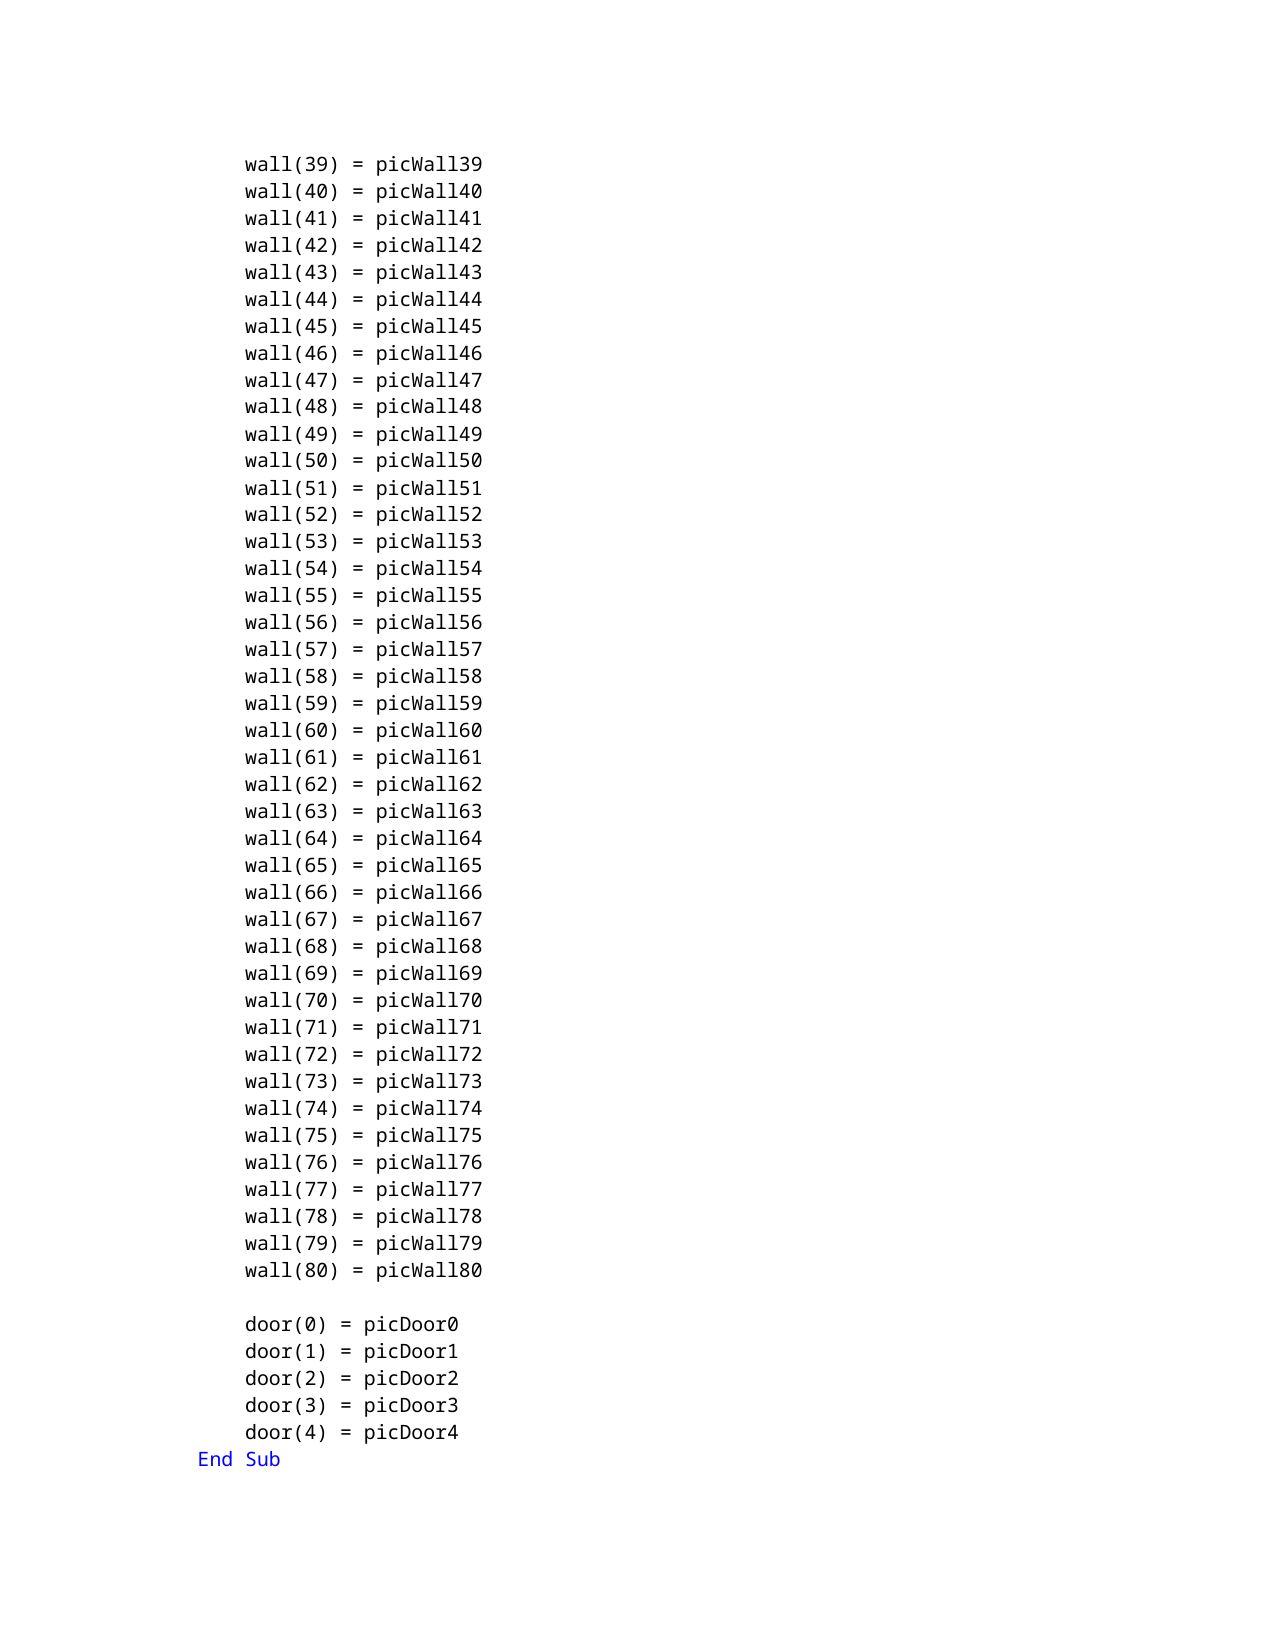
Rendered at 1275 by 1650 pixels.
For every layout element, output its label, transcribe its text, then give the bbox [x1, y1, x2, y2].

text wall(39) = picWall39 [150, 150, 1125, 177]
text wall(54) = picWall54 [150, 555, 1125, 582]
text wall(78) = picWall78 [150, 1202, 1125, 1229]
text door(2) = picDoor2 [150, 1364, 1125, 1391]
text wall(47) = picWall47 [150, 366, 1125, 393]
text wall(79) = picWall79 [150, 1229, 1125, 1256]
text wall(72) = picWall72 [150, 1040, 1125, 1067]
text wall(45) = picWall45 [150, 312, 1125, 339]
text door(3) = picDoor3 [150, 1391, 1125, 1418]
text wall(46) = picWall46 [150, 339, 1125, 366]
text door(0) = picDoor0 [150, 1310, 1125, 1337]
text wall(73) = picWall73 [150, 1067, 1125, 1094]
text wall(74) = picWall74 [150, 1094, 1125, 1121]
text wall(48) = picWall48 [150, 393, 1125, 420]
text wall(51) = picWall51 [150, 474, 1125, 501]
text wall(71) = picWall71 [150, 1013, 1125, 1040]
text wall(49) = picWall49 [150, 420, 1125, 447]
text wall(69) = picWall69 [150, 959, 1125, 986]
text wall(64) = picWall64 [150, 824, 1125, 851]
text wall(59) = picWall59 [150, 689, 1125, 717]
text wall(63) = picWall63 [150, 797, 1125, 824]
text door(4) = picDoor4 [150, 1418, 1125, 1445]
text wall(53) = picWall53 [150, 528, 1125, 555]
text wall(68) = picWall68 [150, 932, 1125, 959]
text wall(57) = picWall57 [150, 636, 1125, 663]
text wall(56) = picWall56 [150, 609, 1125, 636]
text wall(61) = picWall61 [150, 743, 1125, 771]
text wall(76) = picWall76 [150, 1148, 1125, 1175]
text wall(75) = picWall75 [150, 1121, 1125, 1148]
text wall(55) = picWall55 [150, 582, 1125, 609]
text wall(60) = picWall60 [150, 717, 1125, 743]
text wall(66) = picWall66 [150, 878, 1125, 905]
text door(1) = picDoor1 [150, 1337, 1125, 1364]
text End Sub [150, 1445, 1125, 1472]
text wall(62) = picWall62 [150, 771, 1125, 797]
text wall(58) = picWall58 [150, 663, 1125, 689]
text wall(67) = picWall67 [150, 905, 1125, 932]
text wall(41) = picWall41 [150, 204, 1125, 231]
text wall(80) = picWall80 [150, 1256, 1125, 1283]
text wall(50) = picWall50 [150, 447, 1125, 474]
text wall(52) = picWall52 [150, 501, 1125, 528]
text wall(70) = picWall70 [150, 986, 1125, 1013]
text wall(77) = picWall77 [150, 1175, 1125, 1202]
text wall(65) = picWall65 [150, 851, 1125, 878]
text wall(42) = picWall42 [150, 231, 1125, 258]
text wall(44) = picWall44 [150, 285, 1125, 312]
text wall(43) = picWall43 [150, 258, 1125, 285]
text wall(40) = picWall40 [150, 177, 1125, 204]
